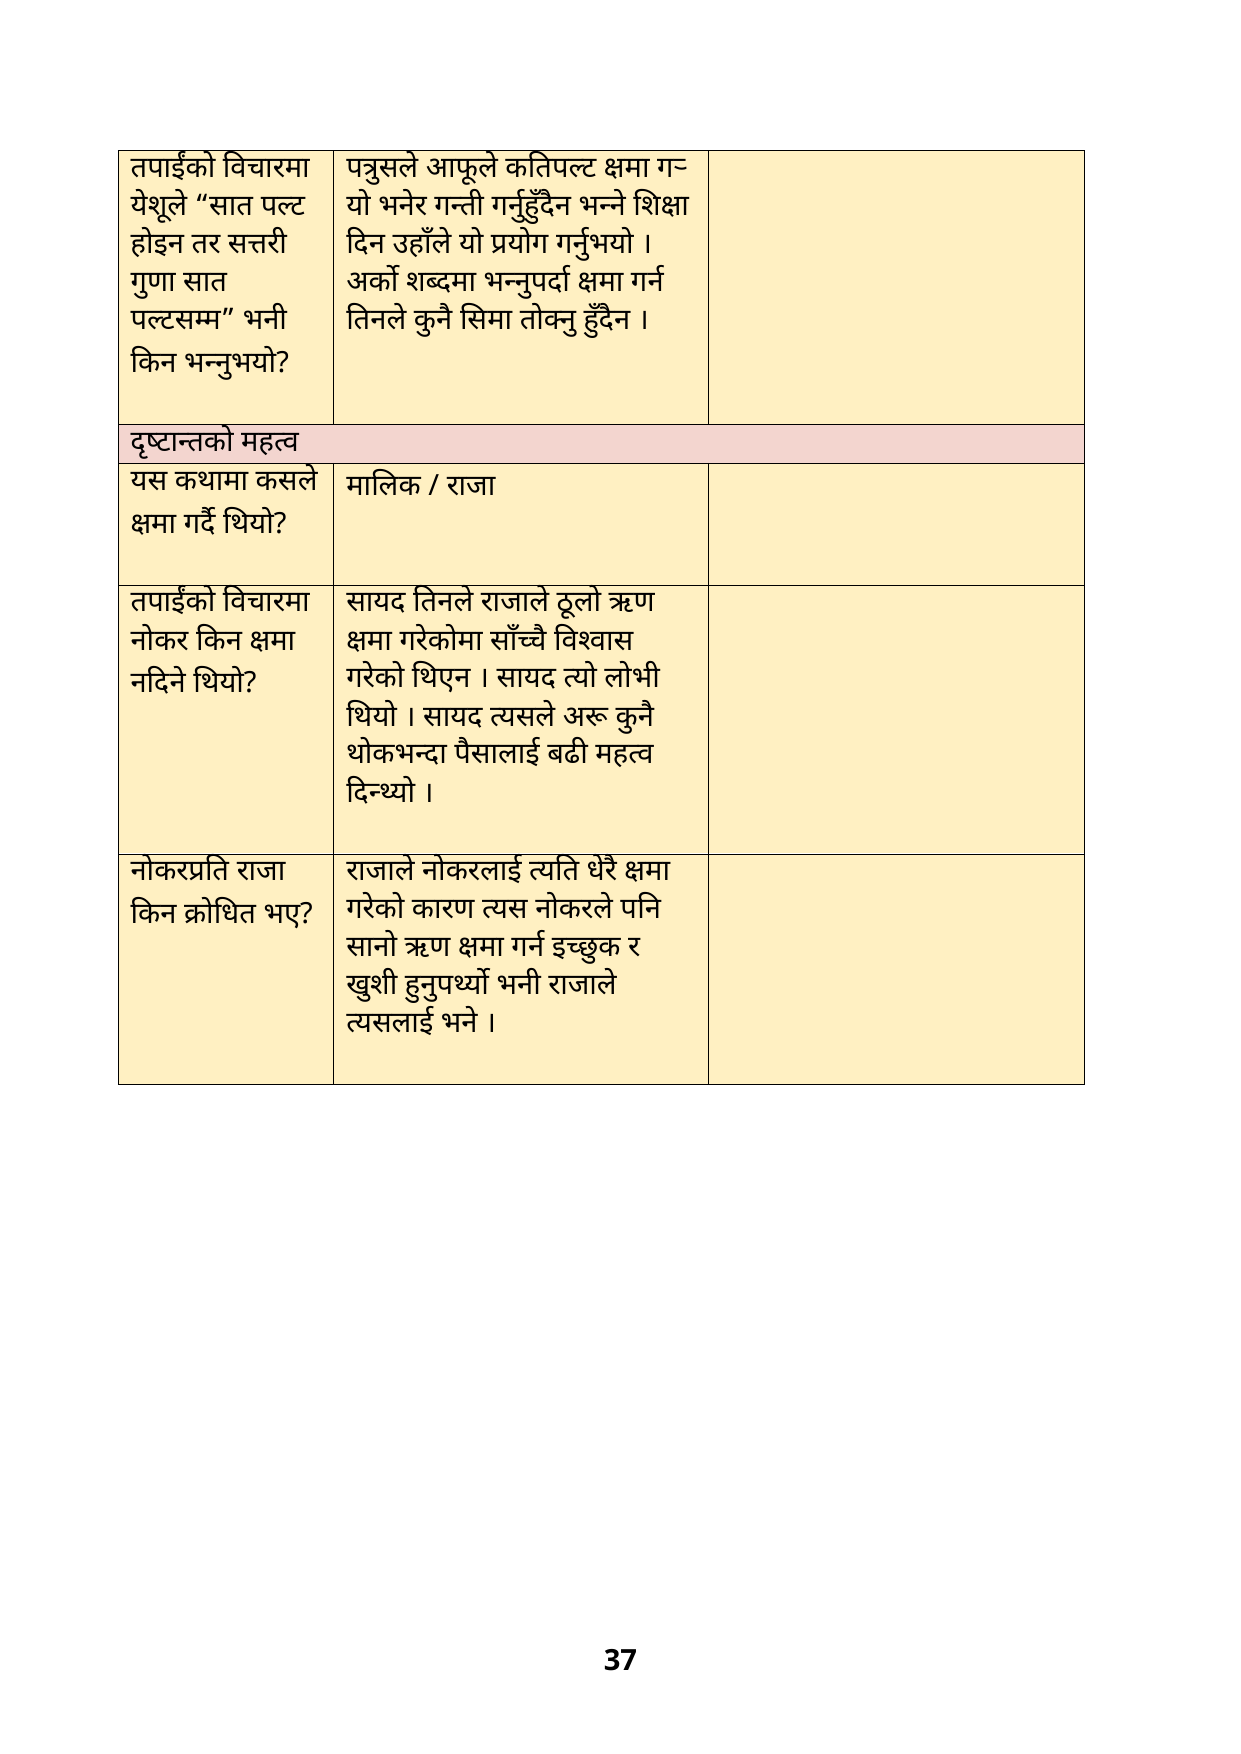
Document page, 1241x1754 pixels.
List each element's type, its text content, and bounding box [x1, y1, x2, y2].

table_cell पत्रुसले आफूले कतिपल्ट क्षमा गर्‍यो भनेर गन्ती गर्नुहुँदैन भन्‍ने शिक्षा दिन उहाँले यो प्रयोग गर्नुभयो । अर्को शब्दमा भन्‍नुपर्दा क्षमा गर्न तिनले कुनै सिमा तोक्नु हुँदैन । [334, 151, 708, 424]
table_cell [709, 586, 1084, 853]
table_cell [709, 464, 1084, 585]
table_cell तपाईंको विचारमा येशूले “सात पल्ट होइन तर सत्तरी गुणा सात पल्टसम्म” भनी किन भन्‍नुभयो? [119, 151, 333, 424]
table_cell नोकरप्रति राजा किन क्रोधित भए? [119, 855, 333, 1084]
table_cell राजाले नोकरलाई त्यति धेरै क्षमा गरेको कारण त्यस नोकरले पनि सानो ऋण क्षमा गर्न इच्छुक र खुशी हुनुपर्थ्यो भनी राजाले त्यसलाई भने । [334, 855, 708, 1084]
table_cell मालिक / राजा [334, 464, 708, 585]
table_cell तपाईंको विचारमा नोकर किन क्षमा नदिने थियो? [119, 586, 333, 853]
table_cell सायद तिनले राजाले ठूलो ऋण क्षमा गरेकोमा साँच्चै विश्‍वास गरेको थिएन । सायद त्यो लोभी थियो । सायद त्यसले अरू कुनै थोकभन्दा पैसालाई बढी महत्‍व दिन्थ्यो । [334, 586, 708, 853]
table_cell द‍ृष्टान्तको महत्‍व [119, 425, 1084, 463]
table_cell यस कथामा कसले क्षमा गर्दै थियो? [119, 464, 333, 585]
table_cell [709, 151, 1084, 424]
table_cell [709, 855, 1084, 1084]
